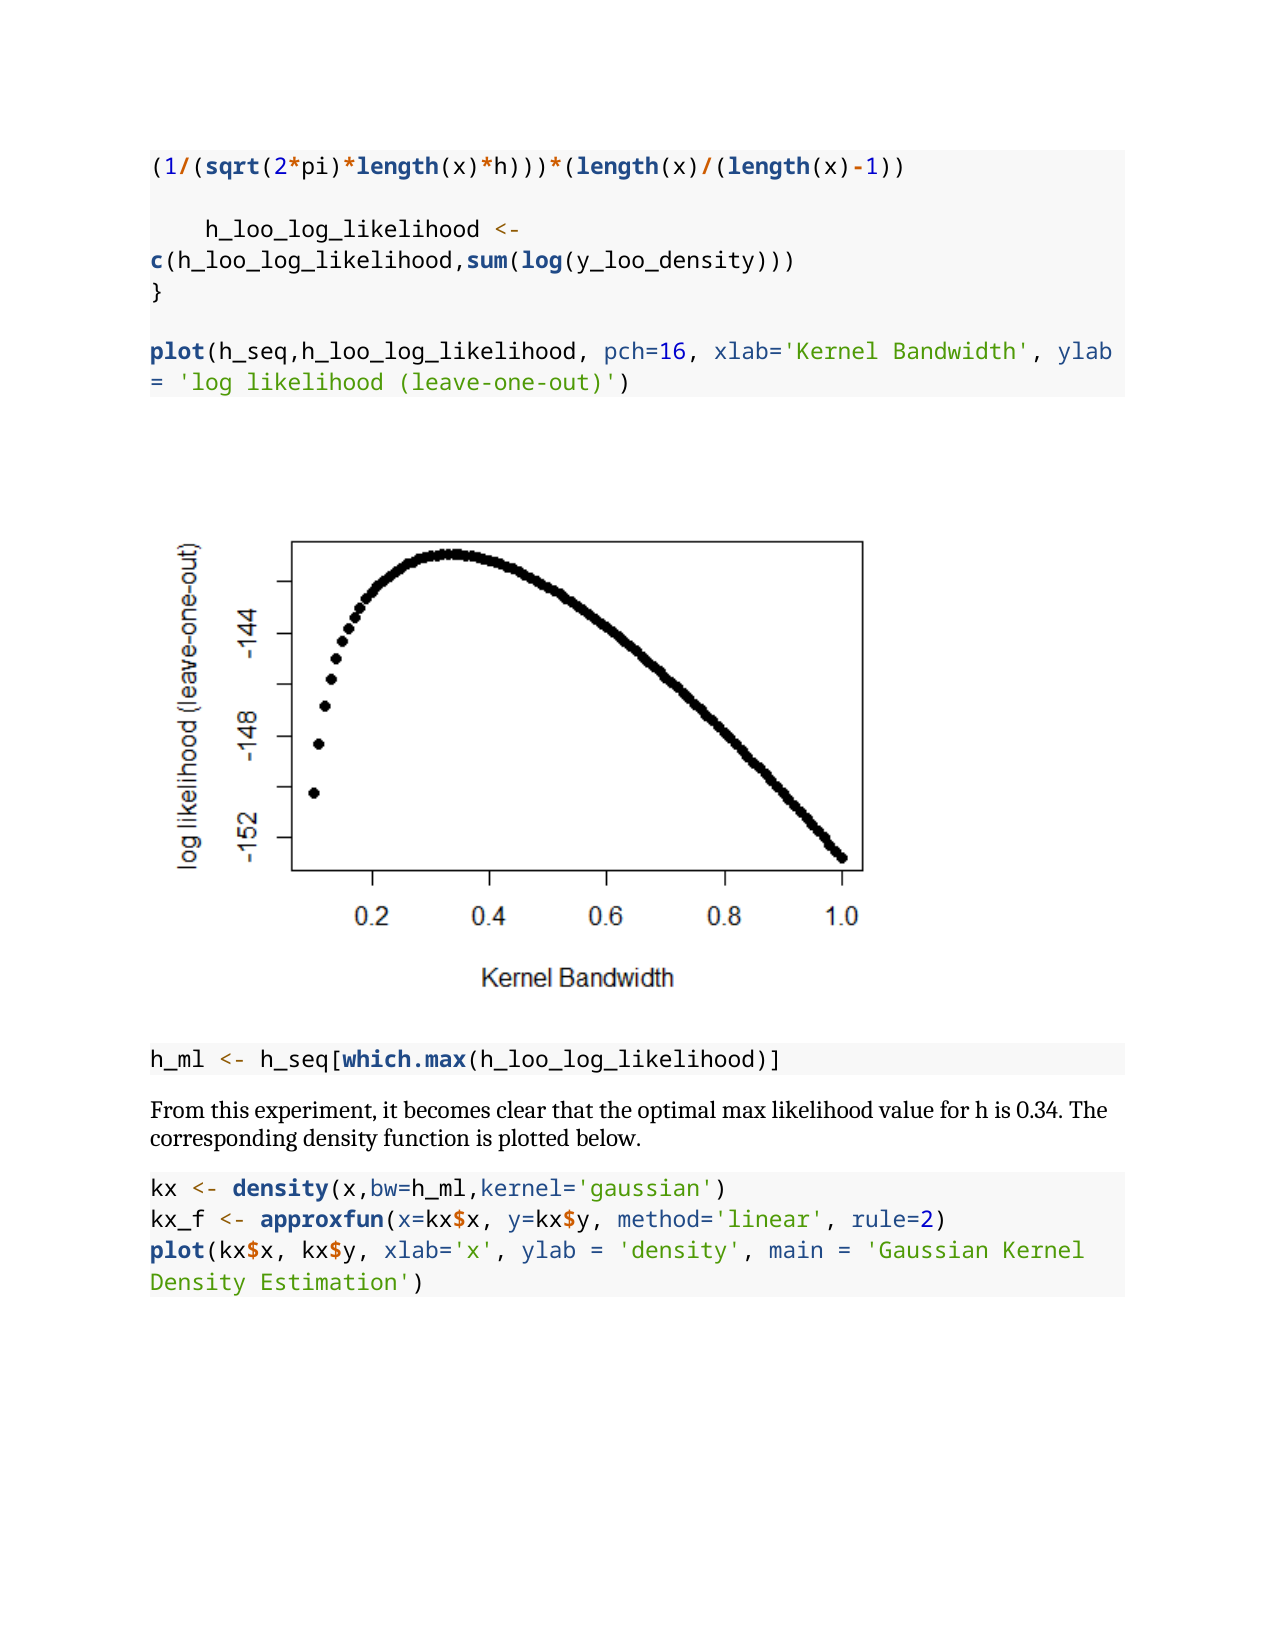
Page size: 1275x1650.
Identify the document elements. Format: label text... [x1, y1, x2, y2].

text h_ml <- h_seq[which.max(h_loo_log_likelihood)] [150, 1043, 1125, 1075]
picture [168, 418, 927, 1025]
text From this experiment, it becomes clear that the optimal max likelihood value for h is 0.34. The corresponding density function is plotted below. [150, 1096, 1125, 1153]
text kx <- density(x,bw=h_ml,kernel='gaussian') kx_f <- approxfun(x=kx$x, y=kx$y, method='linear', rule=2) plot(kx$x, kx$y, xlab='x', ylab = 'density', main = 'Gaussian Kernel Density Estimation') [425, 1172, 1125, 1297]
